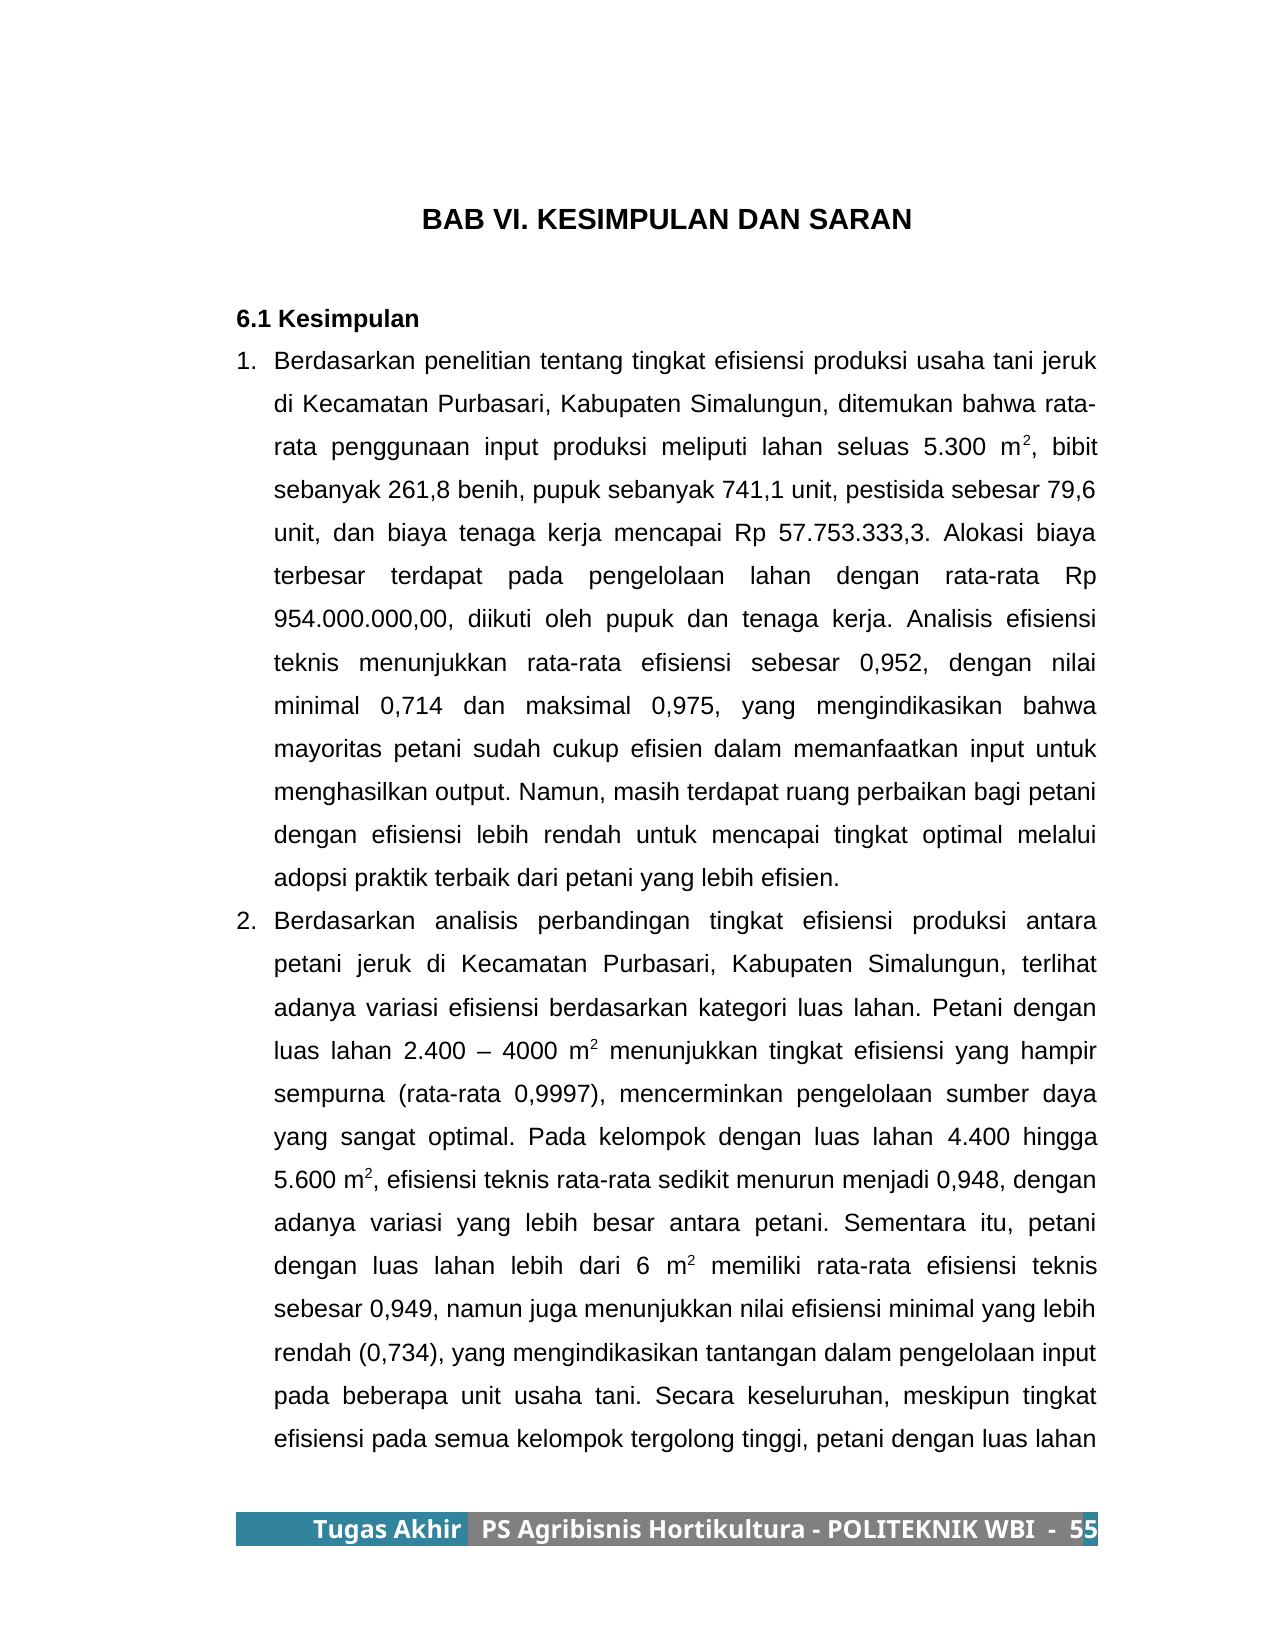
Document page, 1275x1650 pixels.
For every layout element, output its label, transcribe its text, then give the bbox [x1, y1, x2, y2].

subtitle 6.1 Kesimpulan [236, 304, 1098, 333]
subtitle BAB VI. KESIMPULAN DAN SARAN [236, 202, 1098, 236]
list Berdasarkan penelitian tentang tingkat efisiensi produksi usaha tani jeruk di Kecamatan Purbasari, Kabupaten Simalungun, ditemukan bahwa rata-rata penggunaan input produksi meliputi lahan seluas 5.300 m2, bibit sebanyak 261,8 benih, pupuk sebanyak 741,1 unit, pestisida sebesar 79,6 unit, dan biaya tenaga kerja mencapai Rp 57.753.333,3. Alokasi biaya terbesar terdapat pada pengelolaan lahan dengan rata-rata Rp 954.000.000,00, diikuti oleh pupuk dan tenaga kerja. Analisis efisiensi teknis menunjukkan rata-rata efisiensi sebesar 0,952, dengan nilai minimal 0,714 dan maksimal 0,975, yang mengindikasikan bahwa mayoritas petani sudah cukup efisien dalam memanfaatkan input untuk menghasilkan output. Namun, masih terdapat ruang perbaikan bagi petani dengan efisiensi lebih rendah untuk mencapai tingkat optimal melalui adopsi praktik terbaik dari petani yang lebih efisien. [236, 346, 1098, 892]
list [236, 906, 1098, 1453]
